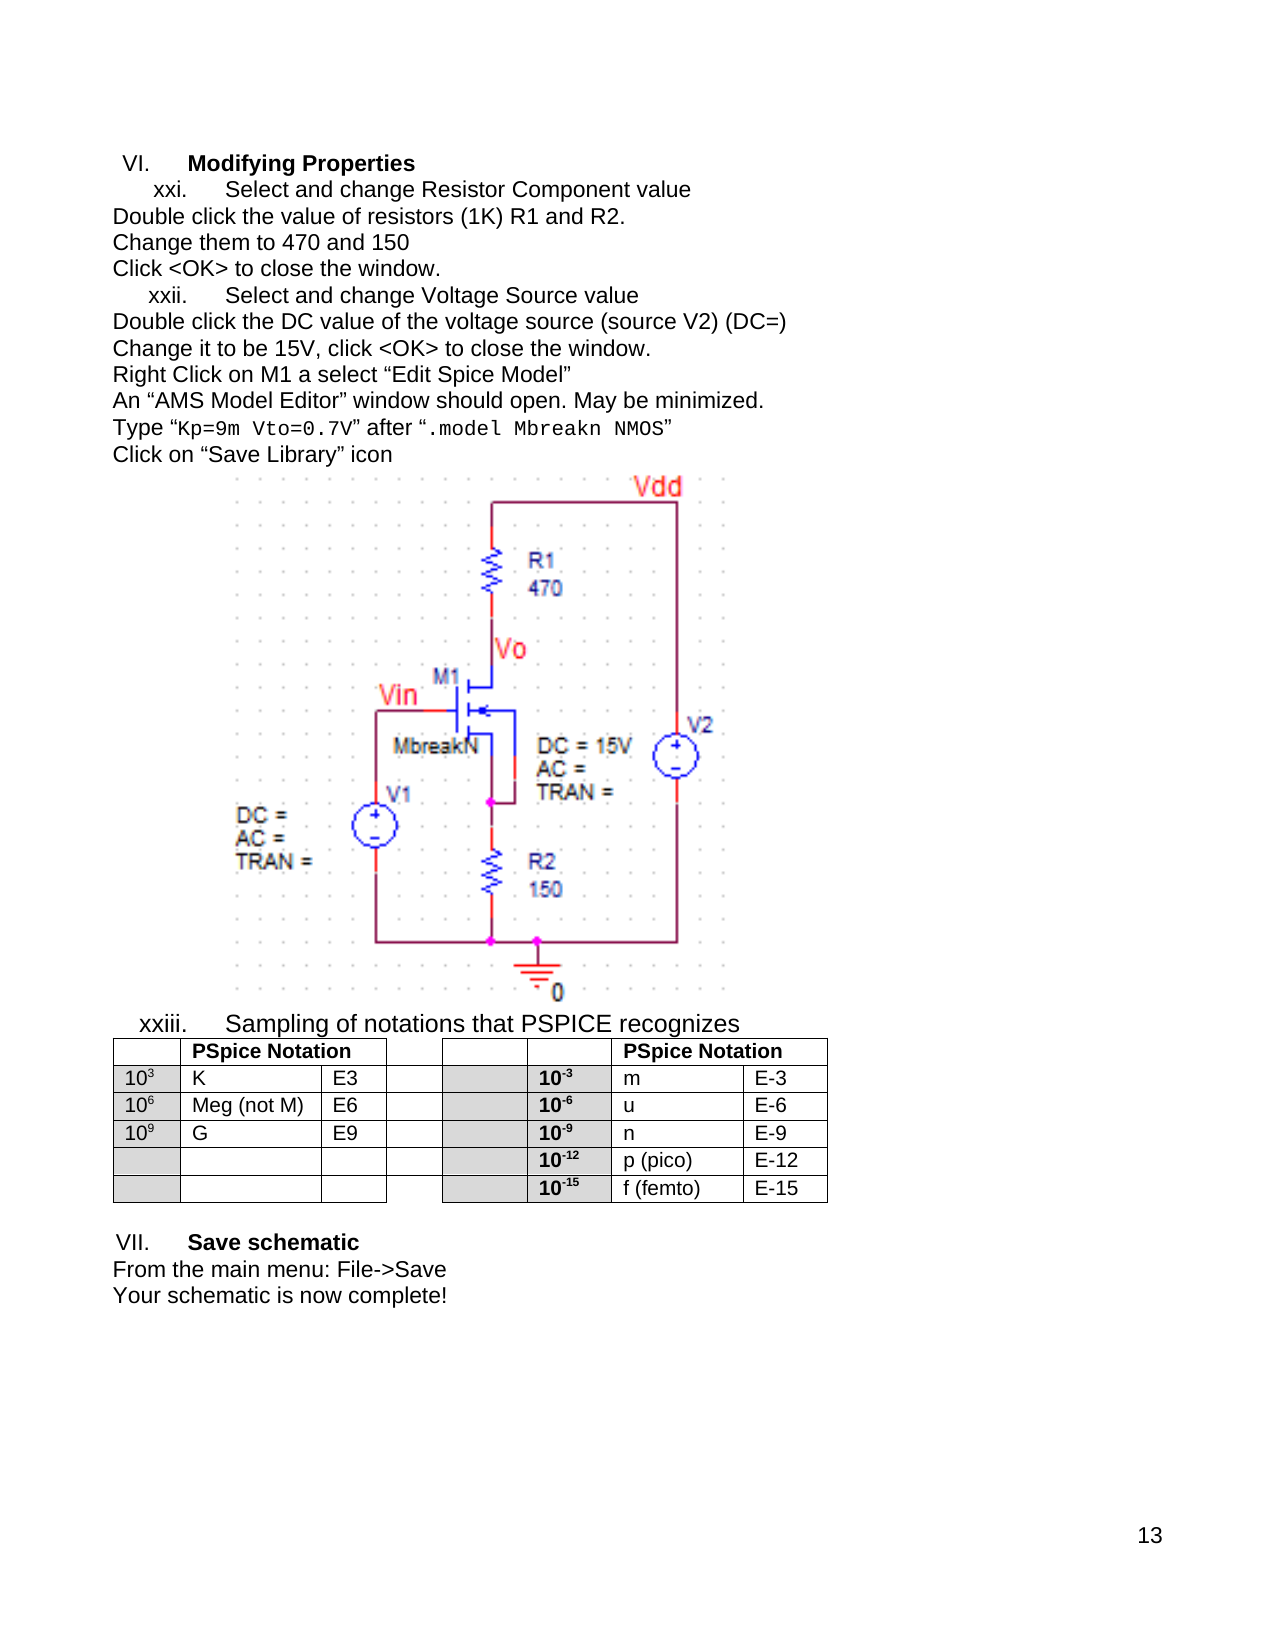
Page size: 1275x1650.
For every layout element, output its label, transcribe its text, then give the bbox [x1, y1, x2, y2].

subtitle Select and change Resistor Component value [187, 176, 1162, 203]
table_cell G [181, 1121, 321, 1147]
table_cell E3 [322, 1066, 386, 1092]
table_cell 106 [114, 1093, 180, 1120]
table_cell 103 [114, 1066, 180, 1092]
table_header [528, 1039, 611, 1065]
table_cell E9 [322, 1121, 386, 1147]
table_cell [443, 1148, 527, 1174]
table_cell K [181, 1066, 321, 1092]
text Click on “Save Library” icon [112, 441, 1162, 468]
table_header [443, 1039, 527, 1065]
table_cell [443, 1176, 527, 1202]
table_cell f (femto) [612, 1176, 743, 1202]
table_cell [387, 1066, 442, 1092]
table_cell 10-9 [528, 1121, 611, 1147]
text An “AMS Model Editor” window should open. May be minimized. [112, 387, 1162, 413]
text Type “Kp=9m Vto=0.7V” after “.model Mbreakn NMOS” [112, 413, 1162, 441]
table_cell [181, 1148, 321, 1174]
text Right Click on M1 a select “Edit Spice Model” [112, 361, 1162, 387]
table_cell u [612, 1093, 743, 1120]
table_cell E6 [322, 1093, 386, 1120]
table_cell [443, 1066, 527, 1092]
text Change them to 470 and 150 [112, 229, 1162, 255]
table_cell 109 [114, 1121, 180, 1147]
table_cell E-6 [744, 1093, 827, 1120]
table_cell E-15 [744, 1176, 827, 1202]
table_cell n [612, 1121, 743, 1147]
table_cell [114, 1148, 180, 1174]
table_cell [181, 1176, 321, 1202]
table_cell [387, 1176, 442, 1202]
text Double click the value of resistors (1K) R1 and R2. [112, 203, 1162, 229]
subtitle Sampling of notations that PSPICE recognizes [187, 1009, 1162, 1037]
subtitle Select and change Voltage Source value [187, 282, 1162, 308]
table_cell 10-3 [528, 1066, 611, 1092]
table_cell p (pico) [612, 1148, 743, 1174]
text Change it to be 15V, click <OK> to close the window. [112, 334, 1162, 361]
table_cell E-9 [744, 1121, 827, 1147]
table_cell E-3 [744, 1066, 827, 1092]
picture [225, 467, 732, 1009]
table_header PSpice Notation [612, 1039, 827, 1065]
text Double click the DC value of the voltage source (source V2) (DC=) [112, 308, 1162, 334]
text From the main menu: File->Save [112, 1256, 1162, 1282]
table_cell 10-15 [528, 1176, 611, 1202]
table_cell Meg (not M) [181, 1093, 321, 1120]
subtitle Modifying Properties [150, 150, 1162, 176]
table_header [387, 1038, 442, 1065]
table_cell [387, 1121, 442, 1147]
table_cell [322, 1176, 386, 1202]
table_cell [387, 1148, 442, 1174]
table_cell E-12 [744, 1148, 827, 1174]
text Click <OK> to close the window. [112, 255, 1162, 282]
text Your schematic is now complete! [112, 1282, 1162, 1308]
table_cell m [612, 1066, 743, 1092]
table_cell [114, 1176, 180, 1202]
table_cell [443, 1093, 527, 1120]
table_cell [387, 1093, 442, 1120]
table_cell [443, 1121, 527, 1147]
subtitle Save schematic [150, 1229, 1162, 1256]
table_cell 10-6 [528, 1093, 611, 1120]
table_cell [322, 1148, 386, 1174]
table_header PSpice Notation [181, 1039, 386, 1065]
table_cell 10-12 [528, 1148, 611, 1174]
table_header [114, 1039, 180, 1065]
